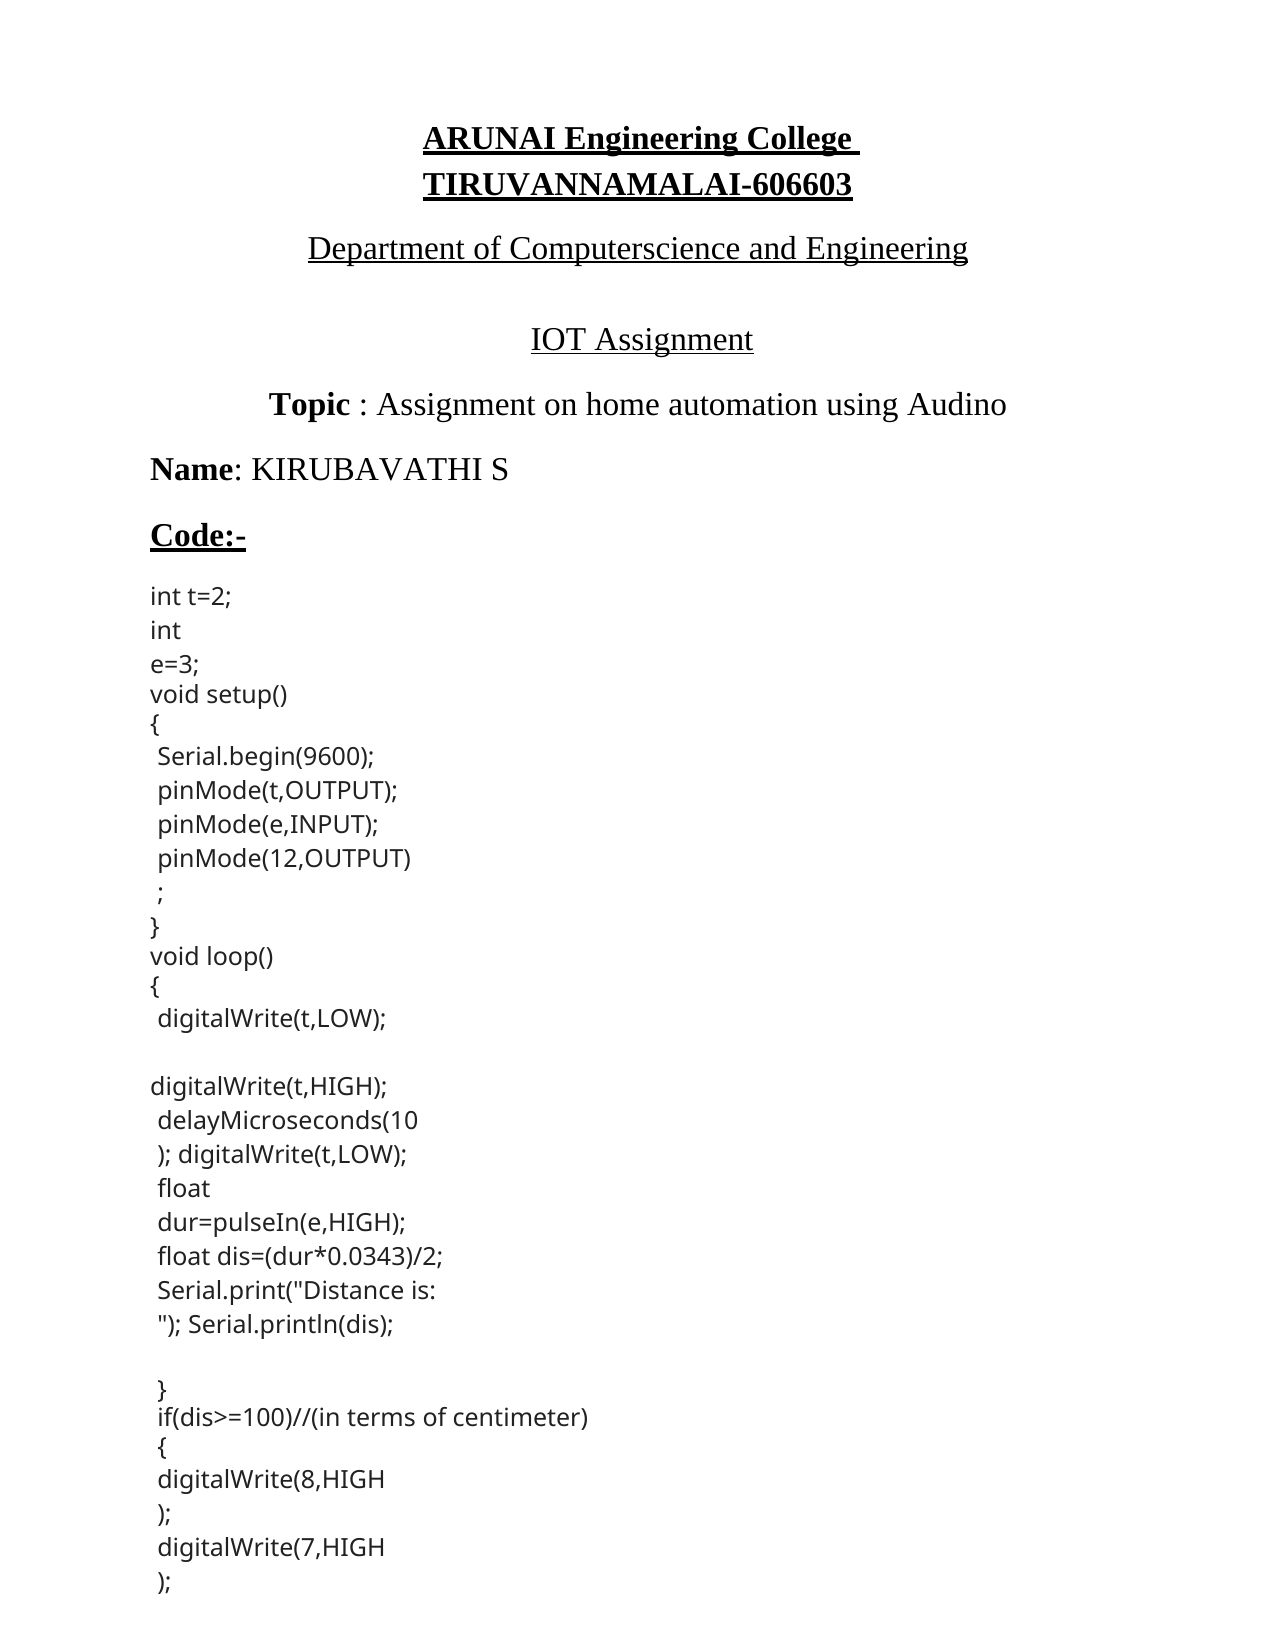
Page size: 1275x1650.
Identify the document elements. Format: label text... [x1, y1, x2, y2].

text void setup() [150, 681, 1096, 709]
subtitle ARUNAI Engineering College [236, 118, 1039, 156]
text digitalWrite(8,HIGH); digitalWrite(7,HIGH); [157, 1461, 390, 1598]
text digitalWrite(t,LOW); [157, 1000, 1096, 1034]
subtitle TIRUVANNAMALAI-606603 [236, 164, 1039, 202]
text } [157, 1375, 1096, 1404]
text digitalWrite(t,HIGH); delayMicroseconds(10); digitalWrite(t,LOW); [150, 1069, 424, 1171]
text } [150, 909, 1096, 943]
text Department of Computerscience and Engineering [237, 228, 1039, 267]
text IOT Assignment [237, 319, 1039, 358]
text void loop() [150, 943, 1096, 972]
text Name: KIRUBAVATHI S [150, 449, 1096, 488]
text { [157, 1433, 1096, 1461]
subtitle Code:- [150, 515, 1096, 553]
text Topic : Assignment on home automation using Audino [237, 384, 1039, 423]
text { [150, 972, 1096, 1000]
text int t=2; int e=3; [150, 579, 233, 681]
text if(dis>=100)//(in terms of centimeter) [157, 1404, 1096, 1433]
text { [150, 710, 1096, 738]
text float dur=pulseIn(e,HIGH); float dis=(dur*0.0343)/2; Serial.print("Distance is: "); Serial.println(dis); [157, 1171, 456, 1341]
text Serial.begin(9600); pinMode(t,OUTPUT); pinMode(e,INPUT); pinMode(12,OUTPUT); [157, 738, 416, 909]
